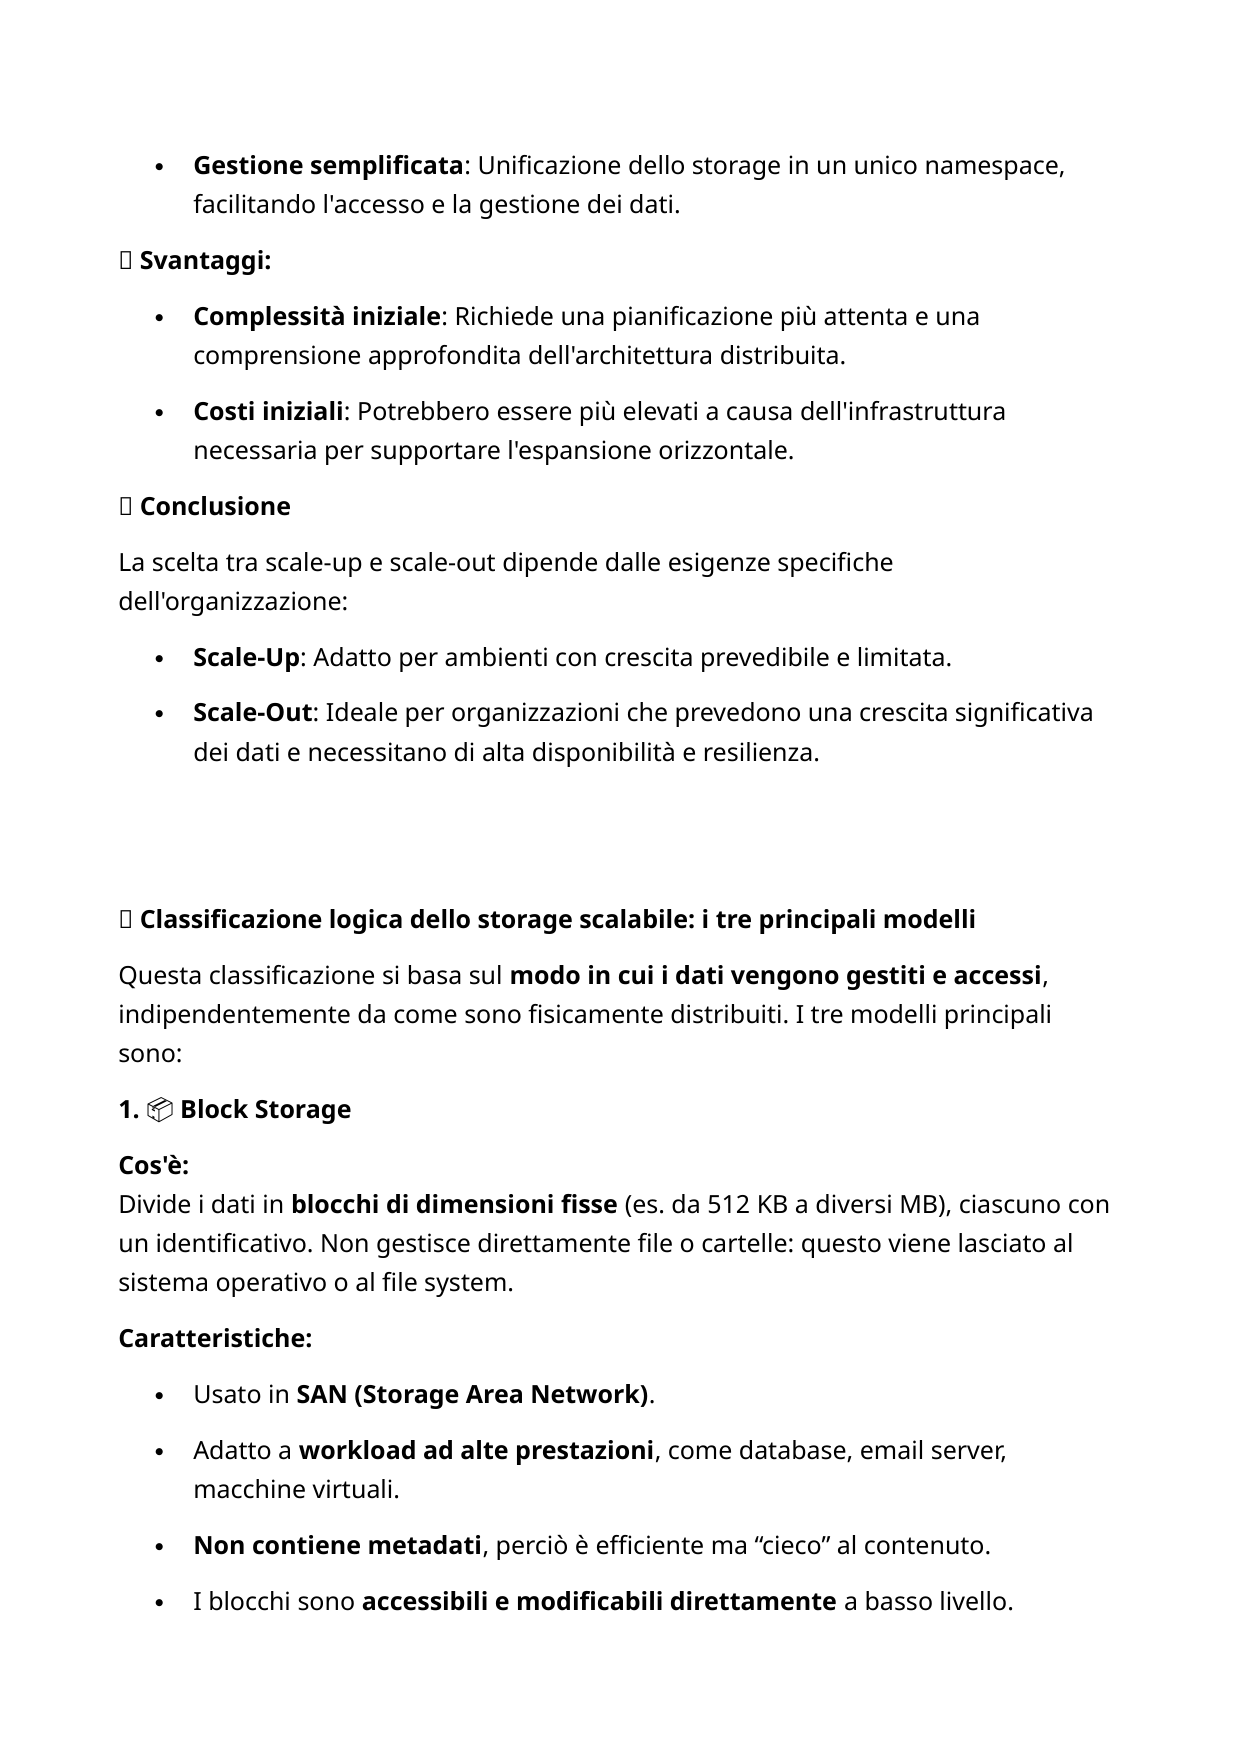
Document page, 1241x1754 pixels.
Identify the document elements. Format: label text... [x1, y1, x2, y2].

text 🧭 Conclusione [118, 488, 1122, 522]
text 1. 📦 Block Storage [118, 1092, 1122, 1126]
list I blocchi sono accessibili e modificabili direttamente a basso livello. [156, 1583, 1122, 1617]
list Gestione semplificata: Unificazione dello storage in un unico namespace, facilitando l'accesso e la gestione dei dati. [156, 148, 1122, 221]
list Scale-Out: Ideale per organizzazioni che prevedono una crescita significativa dei dati e necessitano di alta disponibilità e resilienza. [156, 695, 1122, 768]
list Non contiene metadati, perciò è efficiente ma “cieco” al contenuto. [156, 1528, 1122, 1562]
text Questa classificazione si basa sul modo in cui i dati vengono gestiti e accessi, indipendentemente da come sono fisicamente distribuiti. I tre modelli principali sono: [118, 958, 1122, 1070]
text Caratteristiche: [118, 1321, 1122, 1355]
list Costi iniziali: Potrebbero essere più elevati a causa dell'infrastruttura necessaria per supportare l'espansione orizzontale. [156, 393, 1122, 467]
list Complessità iniziale: Richiede una pianificazione più attenta e una comprensione approfondita dell'architettura distribuita. [156, 298, 1122, 372]
text Cos'è: Divide i dati in blocchi di dimensioni fisse (es. da 512 KB a diversi MB), ciascuno con un identificativo. Non gestisce direttamente file o cartelle: questo viene lasciato al sistema operativo o al file system. [118, 1148, 1122, 1299]
list Usato in SAN (Storage Area Network). [156, 1377, 1122, 1411]
list Scale-Up: Adatto per ambienti con crescita prevedibile e limitata. [156, 639, 1122, 673]
text ❌ Svantaggi: [118, 243, 1122, 277]
text La scelta tra scale-up e scale-out dipende dalle esigenze specifiche dell'organizzazione: [118, 544, 1122, 617]
list Adatto a workload ad alte prestazioni, come database, email server, macchine virtuali. [156, 1433, 1122, 1506]
text 🧩 Classificazione logica dello storage scalabile: i tre principali modelli [118, 902, 1122, 936]
